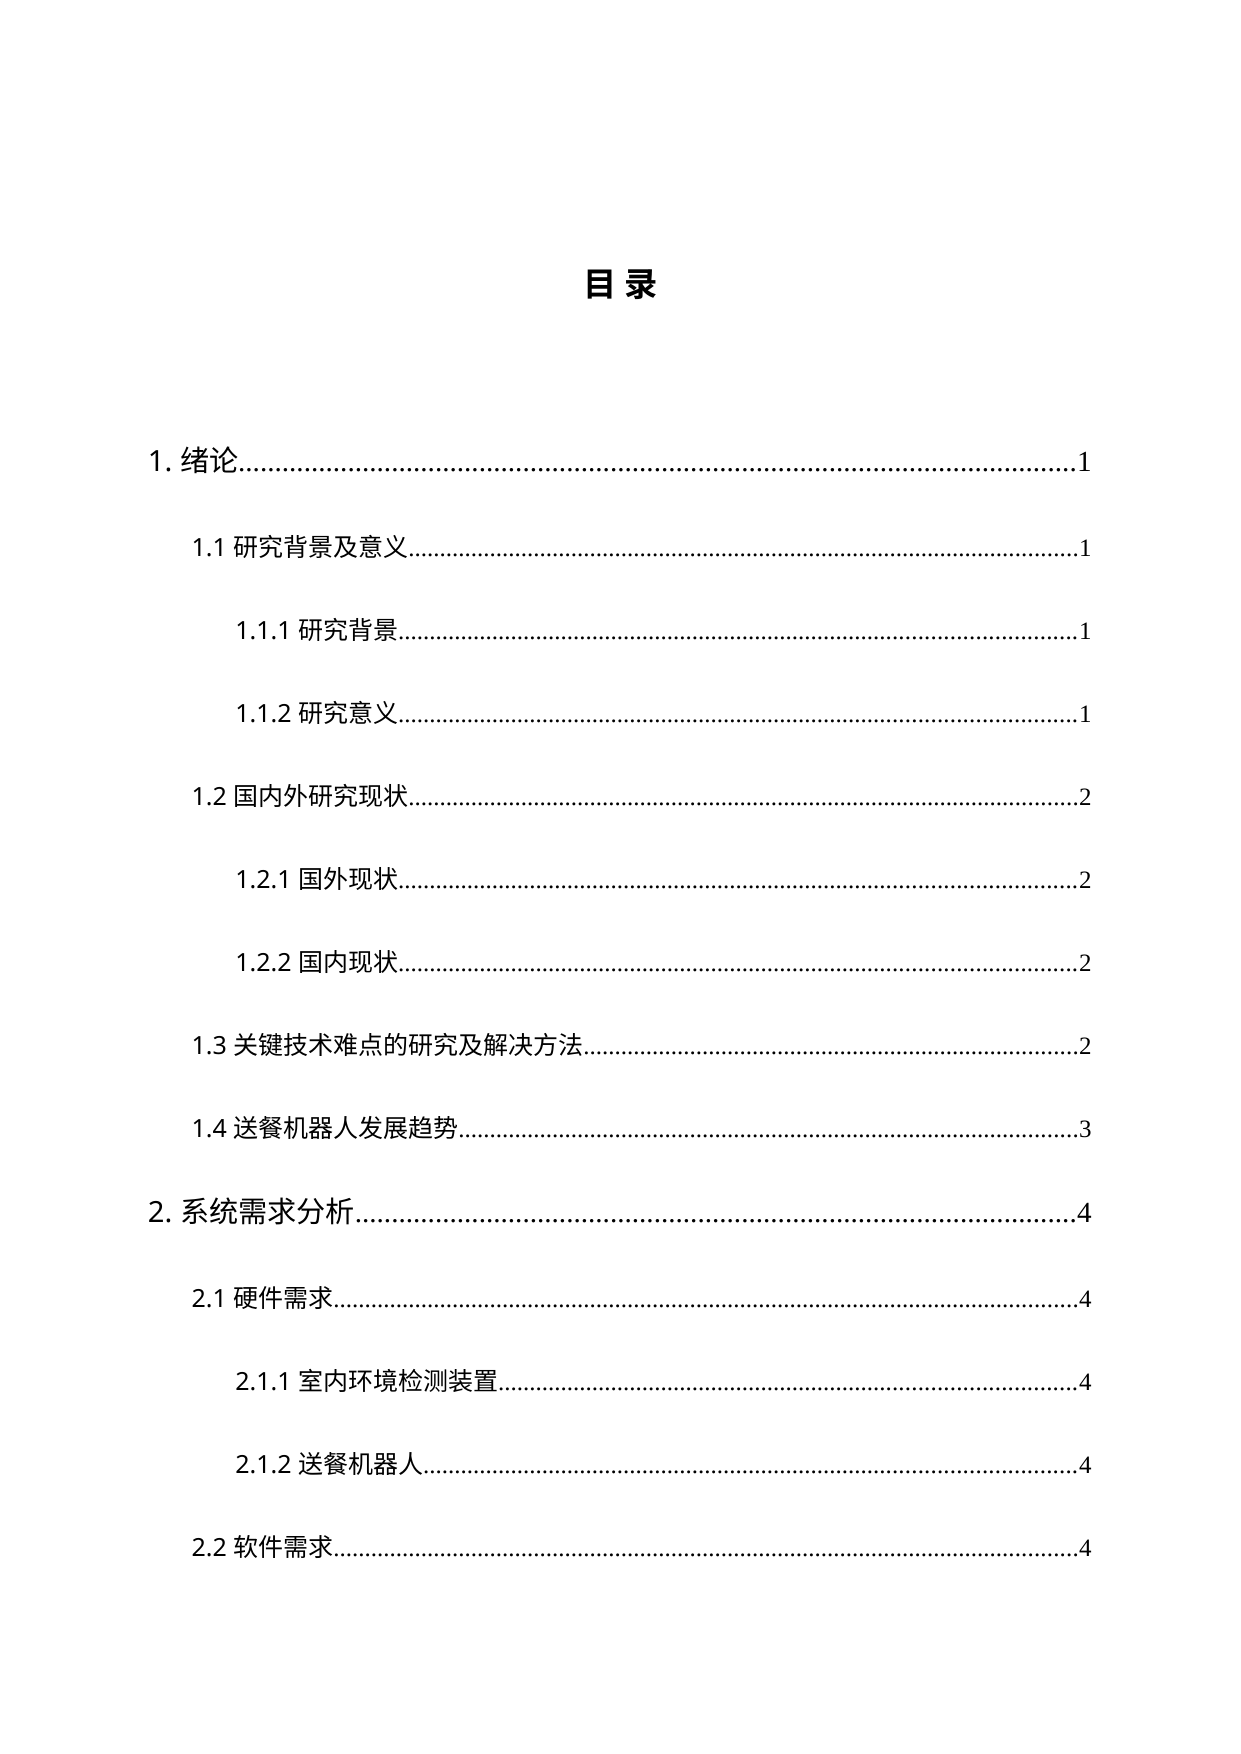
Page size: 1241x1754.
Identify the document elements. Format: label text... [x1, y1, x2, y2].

text 1.1.2 研究意义 1 [235, 679, 1092, 744]
text 2.1.2 送餐机器人 4 [235, 1430, 1092, 1495]
text 2. 系统需求分析 4 [148, 1178, 1092, 1243]
text 1. 绪论 1 [148, 426, 1092, 491]
text 目 录 [148, 250, 1092, 315]
text 1.3 关键技术难点的研究及解决方法 2 [191, 1011, 1092, 1076]
text 1.1.1 研究背景 1 [235, 596, 1092, 661]
text 2.2 软件需求 4 [191, 1513, 1092, 1578]
text 2.1.1 室内环境检测装置 4 [235, 1347, 1092, 1412]
text 1.4 送餐机器人发展趋势 3 [191, 1094, 1092, 1159]
text 2.1 硬件需求 4 [191, 1264, 1092, 1329]
text 1.2.1 国外现状 2 [235, 845, 1092, 910]
text 1.2.2 国内现状 2 [235, 928, 1092, 993]
text 1.1 研究背景及意义 1 [191, 513, 1092, 578]
text 1.2 国内外研究现状 2 [191, 762, 1092, 827]
